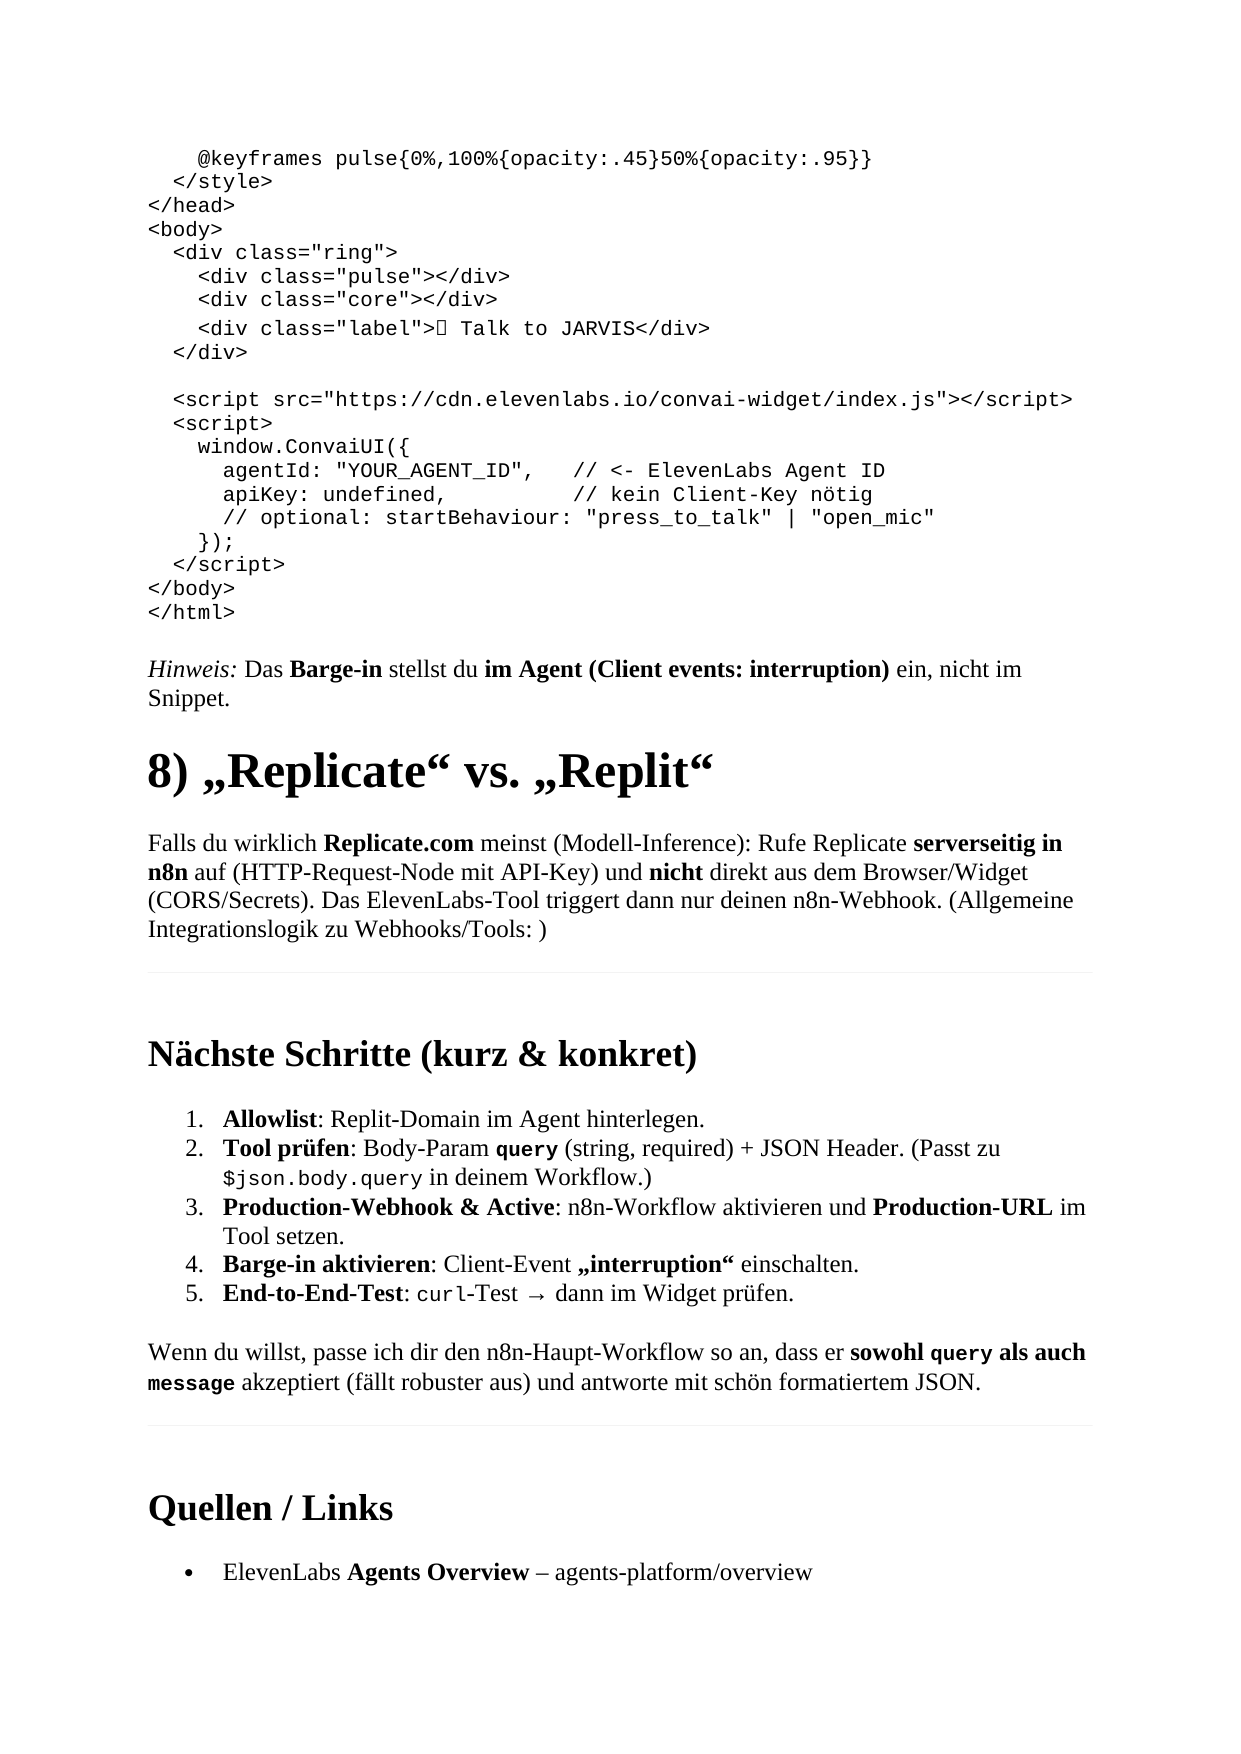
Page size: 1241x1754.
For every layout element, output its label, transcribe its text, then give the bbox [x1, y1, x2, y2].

text Wenn du willst, passe ich dir den n8n-Haupt-Workflow so an, dass er sowohl query als auch message akzeptiert (fällt robuster aus) und antworte mit schön formatiertem JSON. [148, 1337, 1093, 1396]
list ElevenLabs Agents Overview – agents-platform/overview [185, 1557, 1093, 1586]
text Hinweis: Das Barge-in stellst du im Agent (Client events: interruption) ein, nicht im Snippet. [148, 654, 1093, 712]
text </html> [148, 602, 1093, 625]
list Barge-in aktivieren: Client-Event „interruption“ einschalten. [185, 1249, 1093, 1278]
text </body> [148, 578, 1093, 602]
text <div class="ring"> [148, 242, 1093, 266]
text // optional: startBehaviour: "press_to_talk" | "open_mic" [148, 507, 1093, 531]
text Nächste Schritte (kurz & konkret) [148, 1032, 1093, 1075]
text }); [148, 531, 1093, 554]
text agentId: "YOUR_AGENT_ID", // <- ElevenLabs Agent ID [148, 460, 1093, 483]
text Falls du wirklich Replicate.com meinst (Modell-Inference): Rufe Replicate serverseitig in n8n auf (HTTP-Request-Node mit API-Key) und nicht direkt aus dem Browser/Widget (CORS/Secrets). Das ElevenLabs-Tool triggert dann nur deinen n8n-Webhook. (Allgemeine Integrationslogik zu Webhooks/Tools: ) [148, 828, 1093, 943]
text <script> [148, 413, 1093, 436]
text <div class="core"></div> [148, 289, 1093, 313]
text @keyframes pulse{0%,100%{opacity:.45}50%{opacity:.95}} [148, 148, 1093, 171]
list Production-Webhook & Active: n8n-Workflow aktivieren und Production-URL im Tool setzen. [185, 1192, 1093, 1249]
text <script src="https://cdn.elevenlabs.io/convai-widget/index.js"></script> [148, 389, 1093, 413]
text <div class="pulse"></div> [148, 266, 1093, 289]
list Tool prüfen: Body-Param query (string, required) + JSON Header. (Passt zu $json.body.query in deinem Workflow.) [185, 1133, 1093, 1192]
text <body> [148, 218, 1093, 242]
text apiKey: undefined, // kein Client-Key nötig [148, 483, 1093, 507]
text </script> [148, 554, 1093, 578]
text 8) „Replicate“ vs. „Replit“ [148, 741, 1093, 799]
text window.ConvaiUI({ [148, 436, 1093, 460]
text </div> [148, 342, 1093, 365]
list End-to-End-Test: curl-Test → dann im Widget prüfen. [185, 1278, 1093, 1308]
text </head> [148, 195, 1093, 218]
list Allowlist: Replit-Domain im Agent hinterlegen. [185, 1104, 1093, 1133]
text Quellen / Links [148, 1485, 1093, 1528]
text </style> [148, 171, 1093, 195]
text <div class="label">🎤 Talk to JARVIS</div> [148, 313, 1093, 342]
